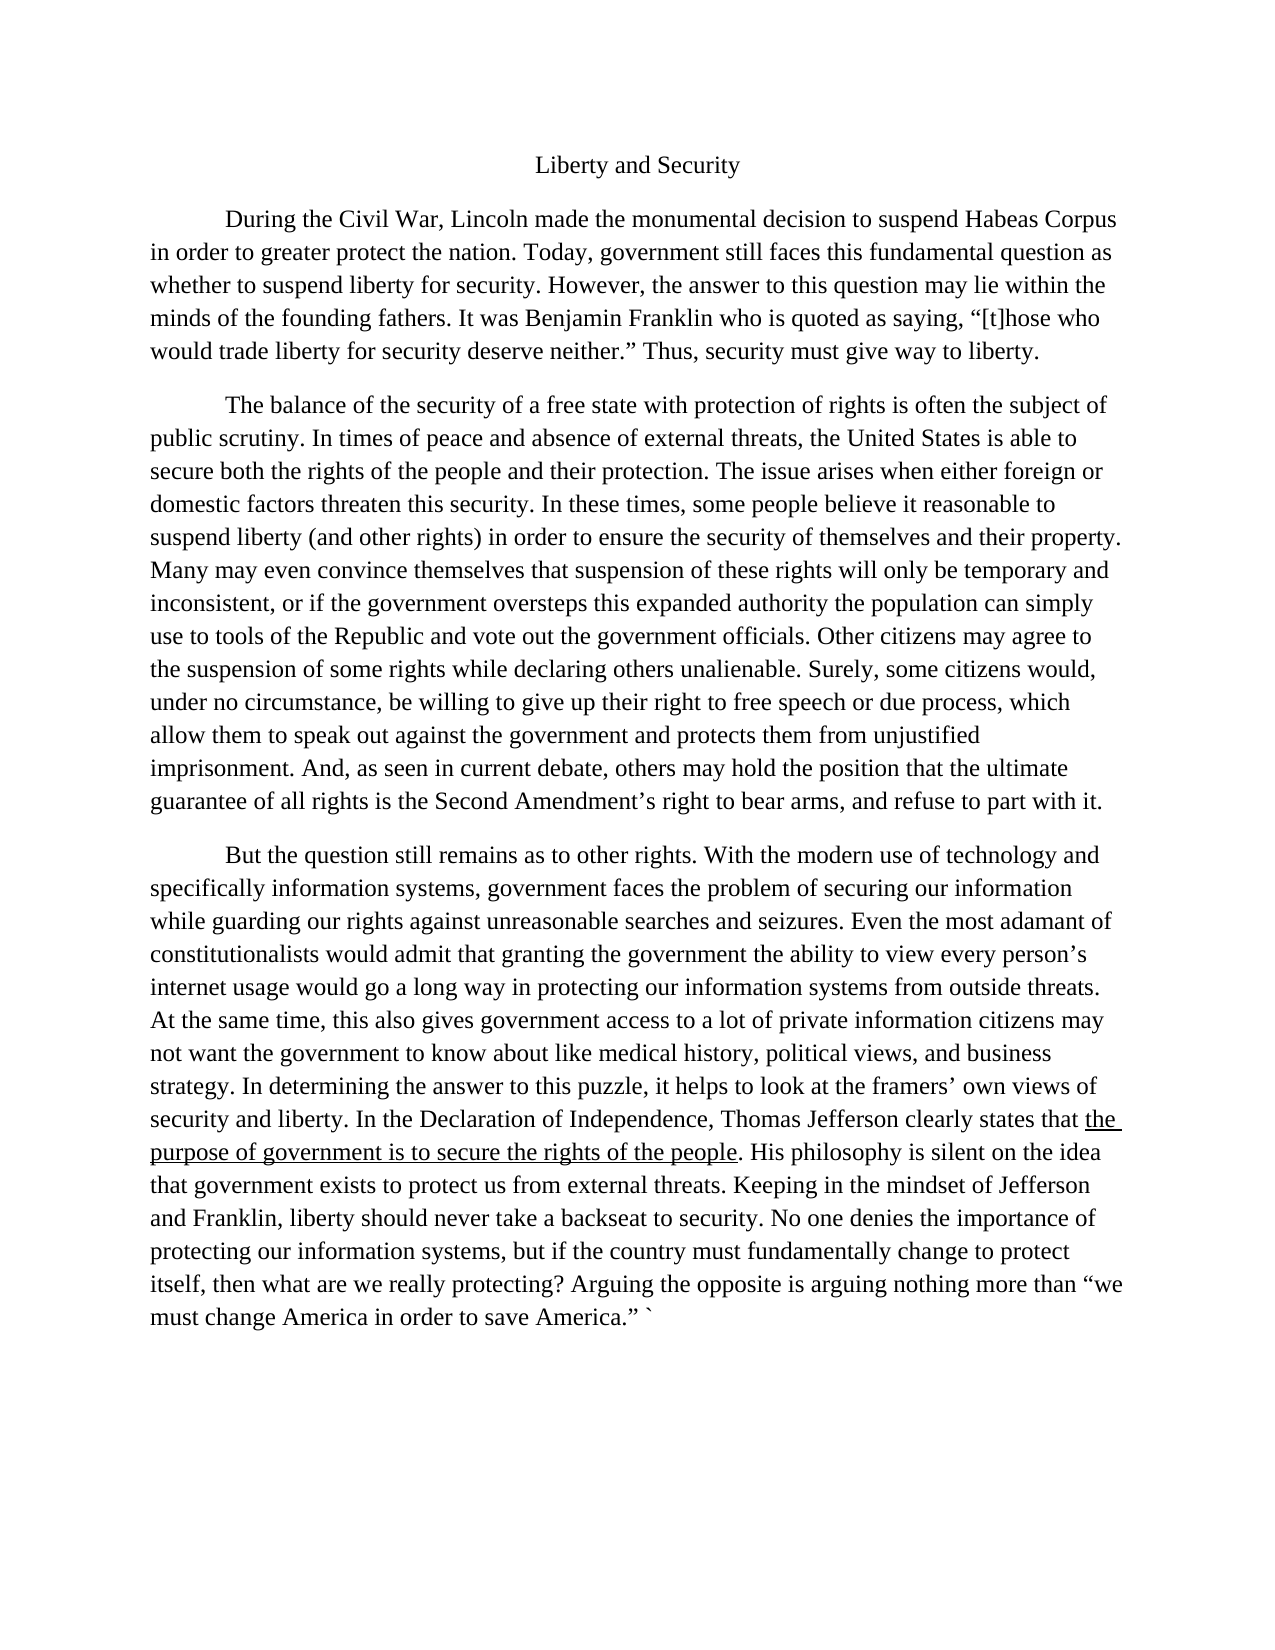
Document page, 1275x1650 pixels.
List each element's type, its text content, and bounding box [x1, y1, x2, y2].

text Liberty and Security [150, 150, 1125, 179]
text But the question still remains as to other rights. With the modern use of technology and specifically information systems, government faces the problem of securing our information while guarding our rights against unreasonable searches and seizures. Even the most adamant of constitutionalists would admit that granting the government the ability to view every person’s internet usage would go a long way in protecting our information systems from outside threats. At the same time, this also gives government access to a lot of private information citizens may not want the government to know about like medical history, political views, and business strategy. In determining the answer to this puzzle, it helps to look at the framers’ own views of security and liberty. In the Declaration of Independence, Thomas Jefferson clearly states that the purpose of government is to secure the rights of the people. His philosophy is silent on the idea that government exists to protect us from external threats. Keeping in the mindset of Jefferson and Franklin, liberty should never take a backseat to security. No one denies the importance of protecting our information systems, but if the country must fundamentally change to protect itself, then what are we really protecting? Arguing the opposite is arguing nothing more than “we must change America in order to save America.” ` [150, 840, 1125, 1331]
text During the Civil War, Lincoln made the monumental decision to suspend Habeas Corpus in order to greater protect the nation. Today, government still faces this fundamental question as whether to suspend liberty for security. However, the answer to this question may lie within the minds of the founding fathers. It was Benjamin Franklin who is quoted as saying, “[t]hose who would trade liberty for security deserve neither.” Thus, security must give way to liberty. [150, 204, 1125, 365]
text The balance of the security of a free state with protection of rights is often the subject of public scrutiny. In times of peace and absence of external threats, the United States is able to secure both the rights of the people and their protection. The issue arises when either foreign or domestic factors threaten this security. In these times, some people believe it reasonable to suspend liberty (and other rights) in order to ensure the security of themselves and their property. Many may even convince themselves that suspension of these rights will only be temporary and inconsistent, or if the government oversteps this expanded authority the population can simply use to tools of the Republic and vote out the government officials. Other citizens may agree to the suspension of some rights while declaring others unalienable. Surely, some citizens would, under no circumstance, be willing to give up their right to free speech or due process, which allow them to speak out against the government and protects them from unjustified imprisonment. And, as seen in current debate, others may hold the position that the ultimate guarantee of all rights is the Second Amendment’s right to bear arms, and refuse to part with it. [150, 390, 1125, 815]
